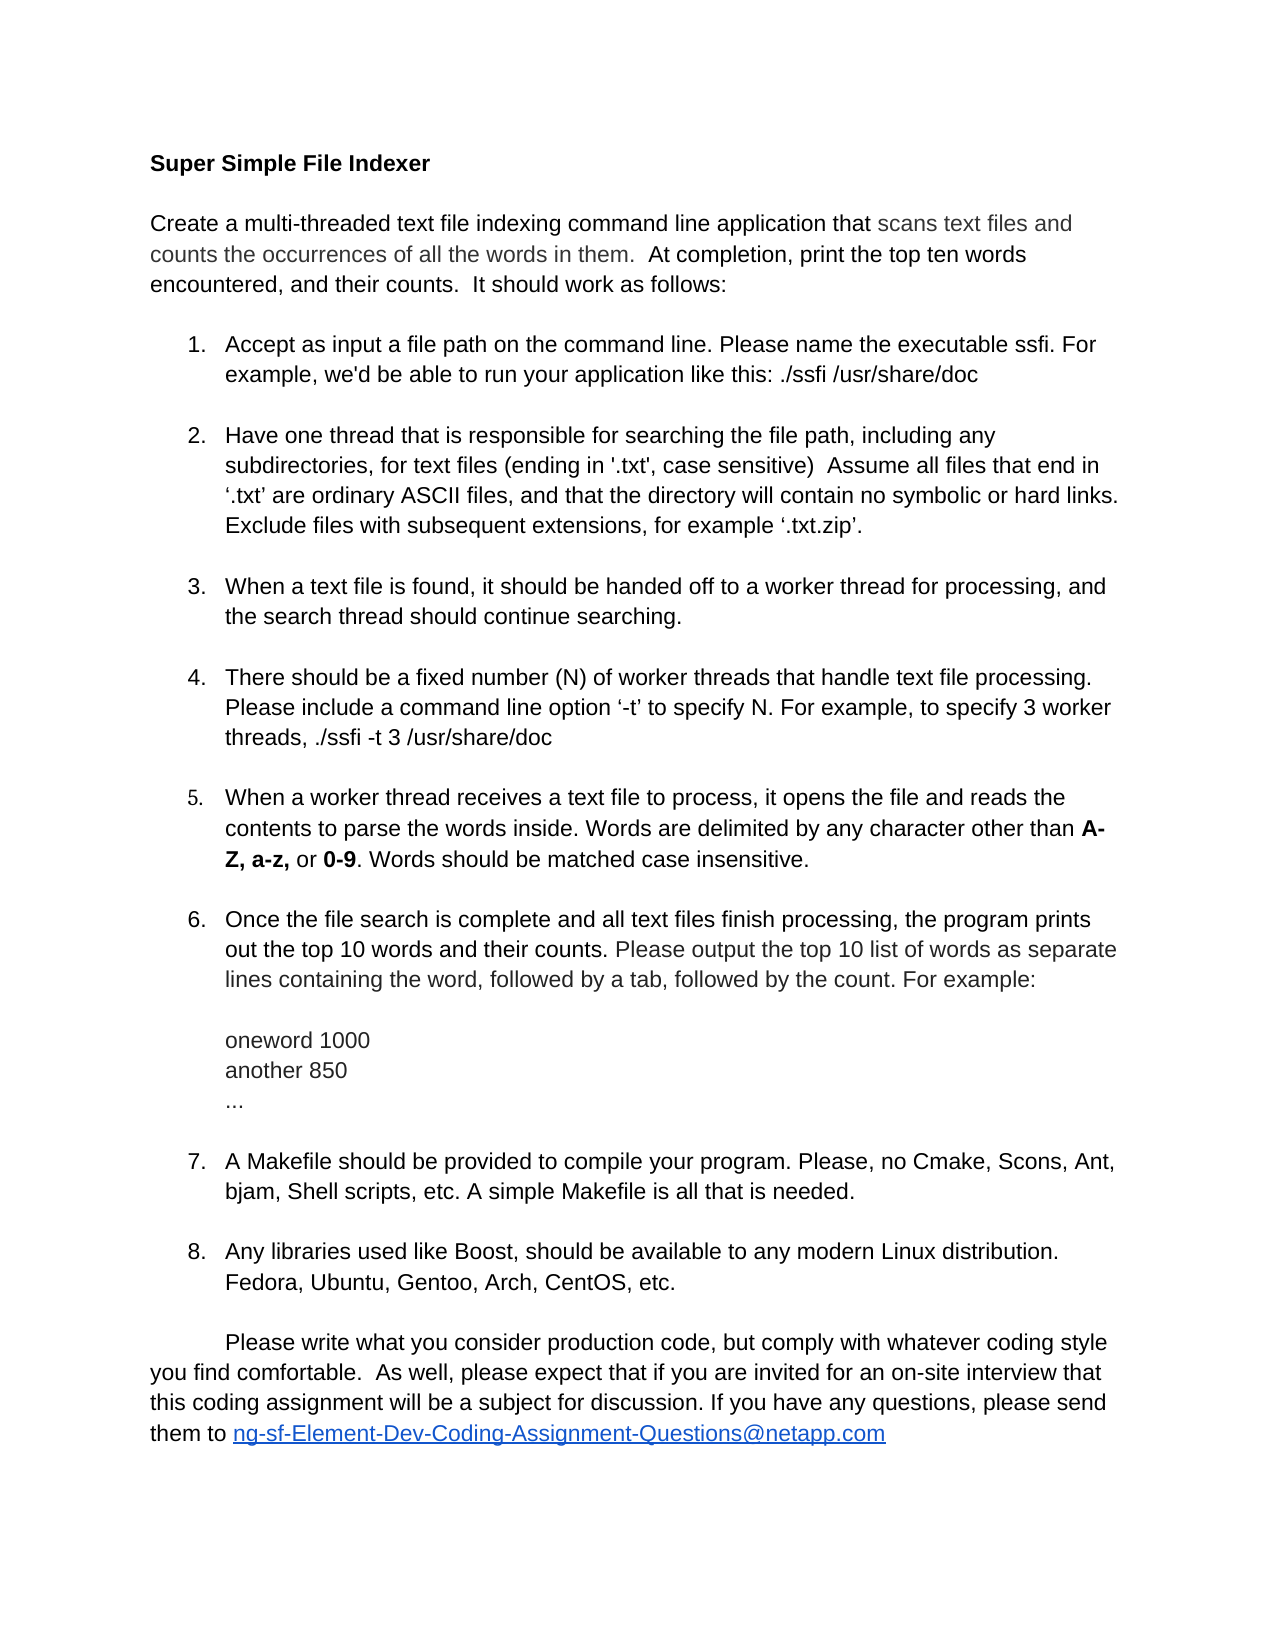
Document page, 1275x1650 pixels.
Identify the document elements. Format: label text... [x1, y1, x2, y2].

list Accept as input a file path on the command line. Please name the executable ssfi. For example, we'd be able to run your application like this: ./ssfi /usr/share/doc [187, 331, 1125, 388]
list Have one thread that is responsible for searching the file path, including any subdirectories, for text files (ending in '.txt', case sensitive) Assume all files that end in ‘.txt’ are ordinary ASCII files, and that the directory will contain no symbolic or hard links. Exclude files with subsequent extensions, for example ‘.txt.zip’. [187, 422, 1125, 539]
text oneword 1000 [150, 1027, 1125, 1053]
text Create a multi-threaded text file indexing command line application that scans text files and counts the occurrences of all the words in them. At completion, print the top ten words encountered, and their counts. It should work as follows: [150, 210, 1125, 297]
text another 850 [150, 1057, 1125, 1083]
text Please write what you consider production code, but comply with whatever coding style you find comfortable. As well, please expect that if you are invited for an on-site interview that this coding assignment will be a subject for discussion. If you have any questions, please send them to ng-sf-Element-Dev-Coding-Assignment-Questions@netapp.com [150, 1329, 1125, 1446]
list Once the file search is complete and all text files finish processing, the program prints out the top 10 words and their counts. Please output the top 10 list of words as separate lines containing the word, followed by a tab, followed by the count. For example: [187, 906, 1125, 993]
list A Makefile should be provided to compile your program. Please, no Cmake, Scons, Ant, bjam, Shell scripts, etc. A simple Makefile is all that is needed. [187, 1148, 1125, 1204]
list When a text file is found, it should be handed off to a worker thread for processing, and the search thread should continue searching. [187, 573, 1125, 629]
text Super Simple File Indexer [150, 150, 1125, 176]
list There should be a fixed number (N) of worker threads that handle text file processing. Please include a command line option ‘-t’ to specify N. For example, to specify 3 worker threads, ./ssfi -t 3 /usr/share/doc [187, 663, 1125, 750]
text ... [150, 1087, 1125, 1114]
list When a worker thread receives a text file to process, it opens the file and reads the contents to parse the words inside. Words are delimited by any character other than A- Z, a-z, or 0-9. Words should be matched case insensitive. [187, 784, 1125, 872]
list Any libraries used like Boost, should be available to any modern Linux distribution. Fedora, Ubuntu, Gentoo, Arch, CentOS, etc. [187, 1238, 1125, 1295]
